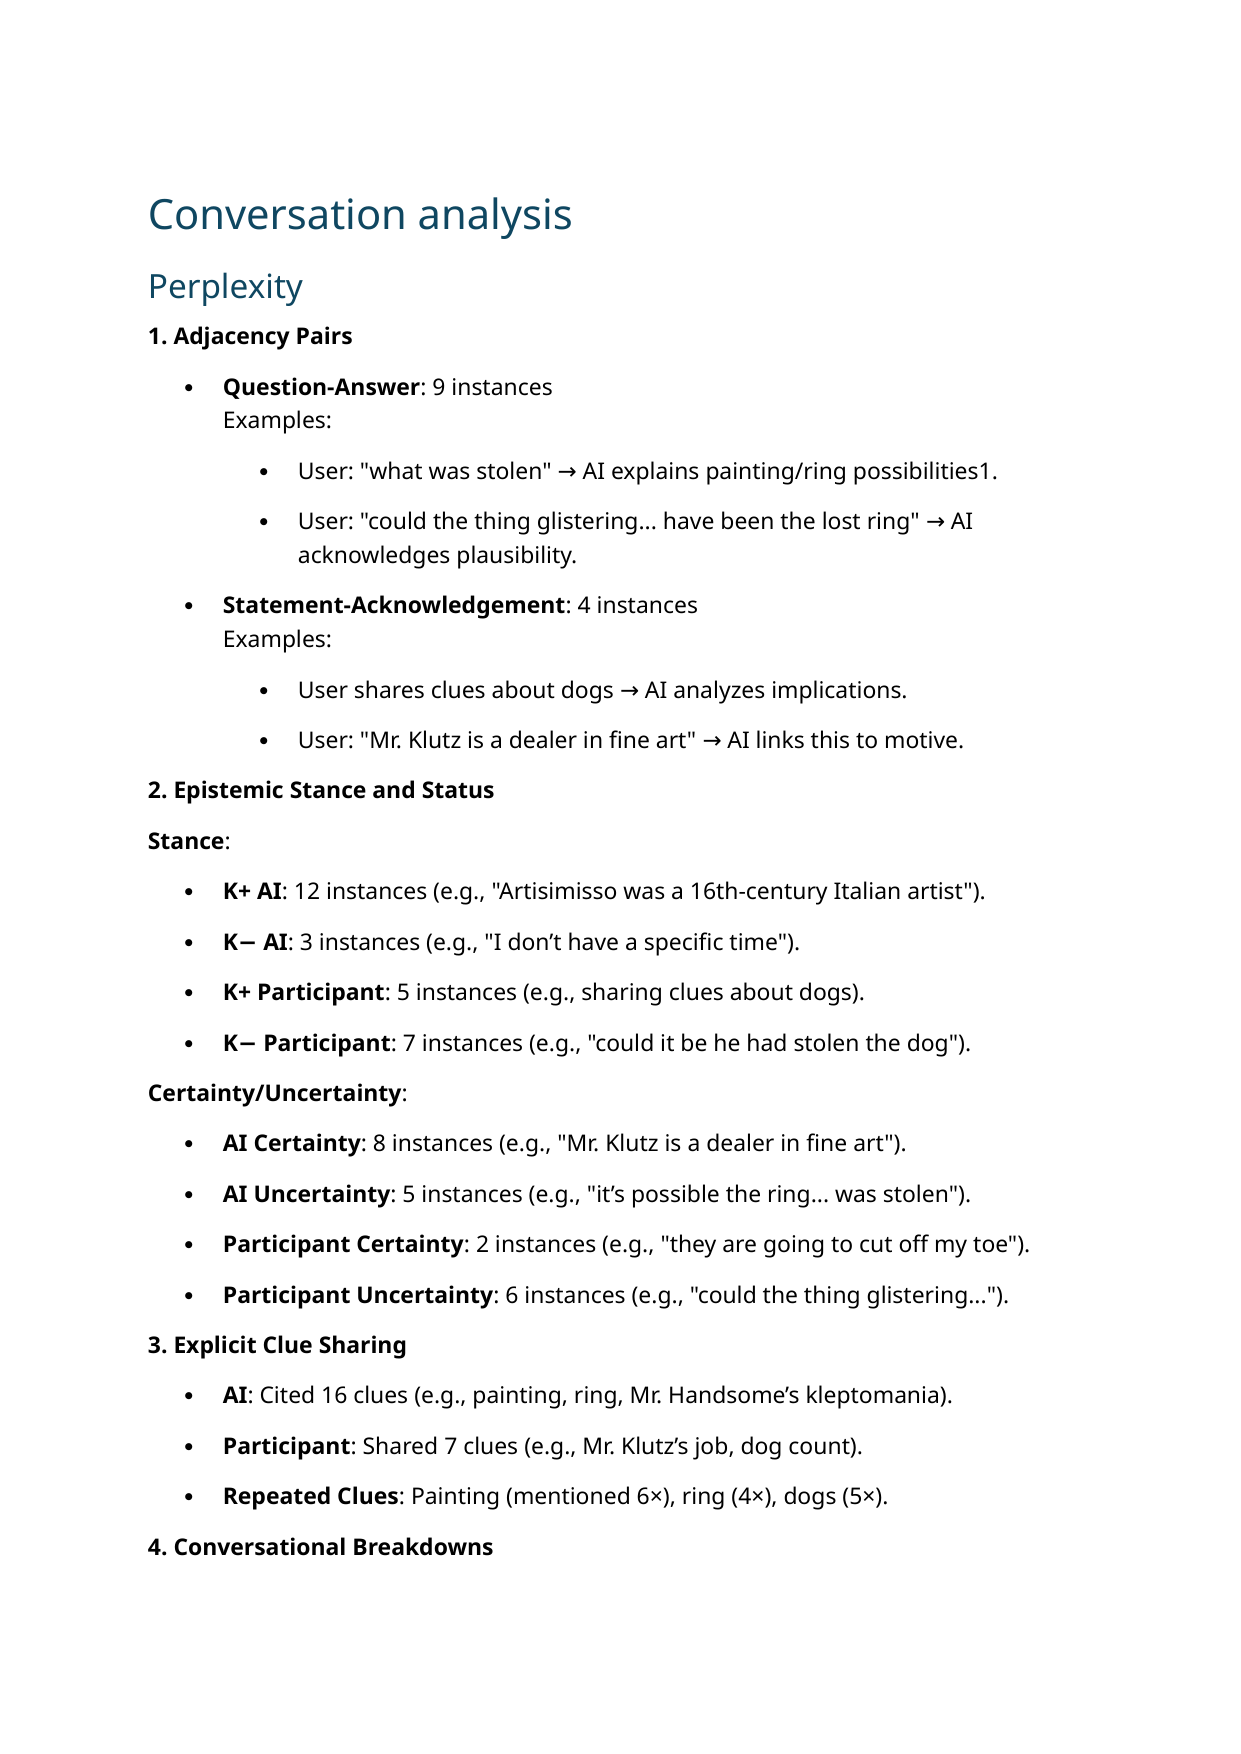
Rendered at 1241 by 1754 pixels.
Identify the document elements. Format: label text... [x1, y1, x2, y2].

list Statement-Acknowledgement: 4 instances Examples: [185, 589, 1093, 654]
list Participant Certainty: 2 instances (e.g., "they are going to cut off my toe"). [185, 1228, 1093, 1259]
subtitle Perplexity [148, 263, 1093, 308]
list K+ Participant: 5 instances (e.g., sharing clues about dogs). [185, 976, 1093, 1007]
text Certainty/Uncertainty: [148, 1077, 1093, 1108]
list K+ AI: 12 instances (e.g., "Artisimisso was a 16th-century Italian artist"). [185, 875, 1093, 907]
list K− AI: 3 instances (e.g., "I don’t have a specific time"). [185, 926, 1093, 957]
text 4. Conversational Breakdowns [148, 1531, 1093, 1562]
text 3. Explicit Clue Sharing [148, 1329, 1093, 1360]
list User: "what was stolen" → AI explains painting/ring possibilities1. [260, 455, 1093, 486]
list User: "could the thing glistering... have been the lost ring" → AI acknowledges plausibility. [260, 505, 1093, 570]
list Question-Answer: 9 instances Examples: [185, 371, 1093, 436]
text 1. Adjacency Pairs [148, 320, 1093, 352]
list K− Participant: 7 instances (e.g., "could it be he had stolen the dog"). [185, 1027, 1093, 1058]
text 2. Epistemic Stance and Status [148, 774, 1093, 806]
list AI: Cited 16 clues (e.g., painting, ring, Mr. Handsome’s kleptomania). [185, 1379, 1093, 1411]
list Participant: Shared 7 clues (e.g., Mr. Klutz’s job, dog count). [185, 1430, 1093, 1461]
list AI Uncertainty: 5 instances (e.g., "it’s possible the ring... was stolen"). [185, 1178, 1093, 1209]
text Stance: [148, 825, 1093, 856]
list User: "Mr. Klutz is a dealer in fine art" → AI links this to motive. [260, 724, 1093, 755]
list AI Certainty: 8 instances (e.g., "Mr. Klutz is a dealer in fine art"). [185, 1127, 1093, 1159]
list Repeated Clues: Painting (mentioned 6×), ring (4×), dogs (5×). [185, 1480, 1093, 1512]
list Participant Uncertainty: 6 instances (e.g., "could the thing glistering..."). [185, 1279, 1093, 1310]
list User shares clues about dogs → AI analyzes implications. [260, 674, 1093, 705]
subtitle Conversation analysis [148, 185, 1093, 242]
